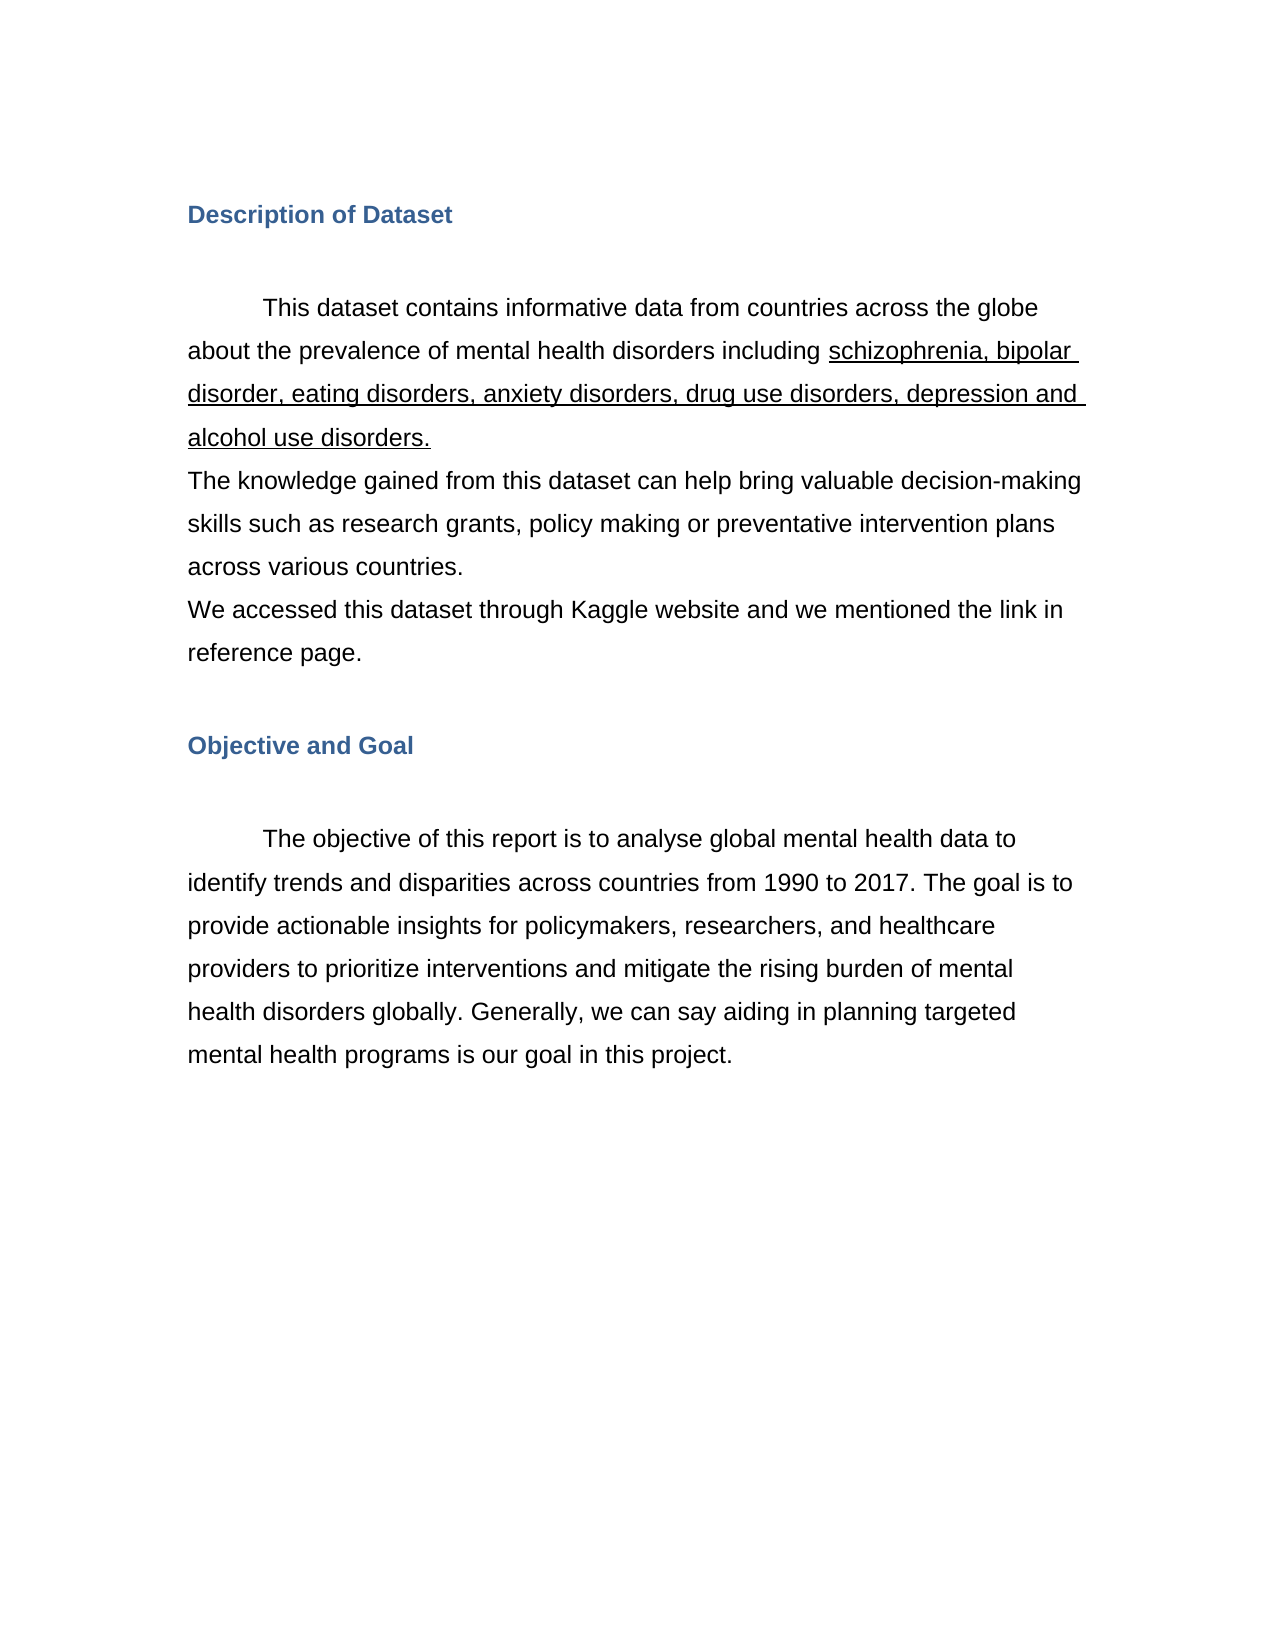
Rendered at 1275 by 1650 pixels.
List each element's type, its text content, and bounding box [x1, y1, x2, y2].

subtitle Description of Dataset [187, 200, 1087, 229]
text This dataset contains informative data from countries across the globe about the prevalence of mental health disorders including schizophrenia, bipolar disorder, eating disorders, anxiety disorders, drug use disorders, depression and alcohol use disorders. The knowledge gained from this dataset can help bring valuable decision-making skills such as research grants, policy making or preventative intervention plans across various countries. We accessed this dataset through Kaggle website and we mentioned the link in reference page. [187, 293, 1087, 667]
subtitle Objective and Goal [187, 731, 1087, 760]
text The objective of this report is to analyse global mental health data to identify trends and disparities across countries from 1990 to 2017. The goal is to provide actionable insights for policymakers, researchers, and healthcare providers to prioritize interventions and mitigate the rising burden of mental health disorders globally. Generally, we can say aiding in planning targeted mental health programs is our goal in this project. [187, 824, 1087, 1069]
